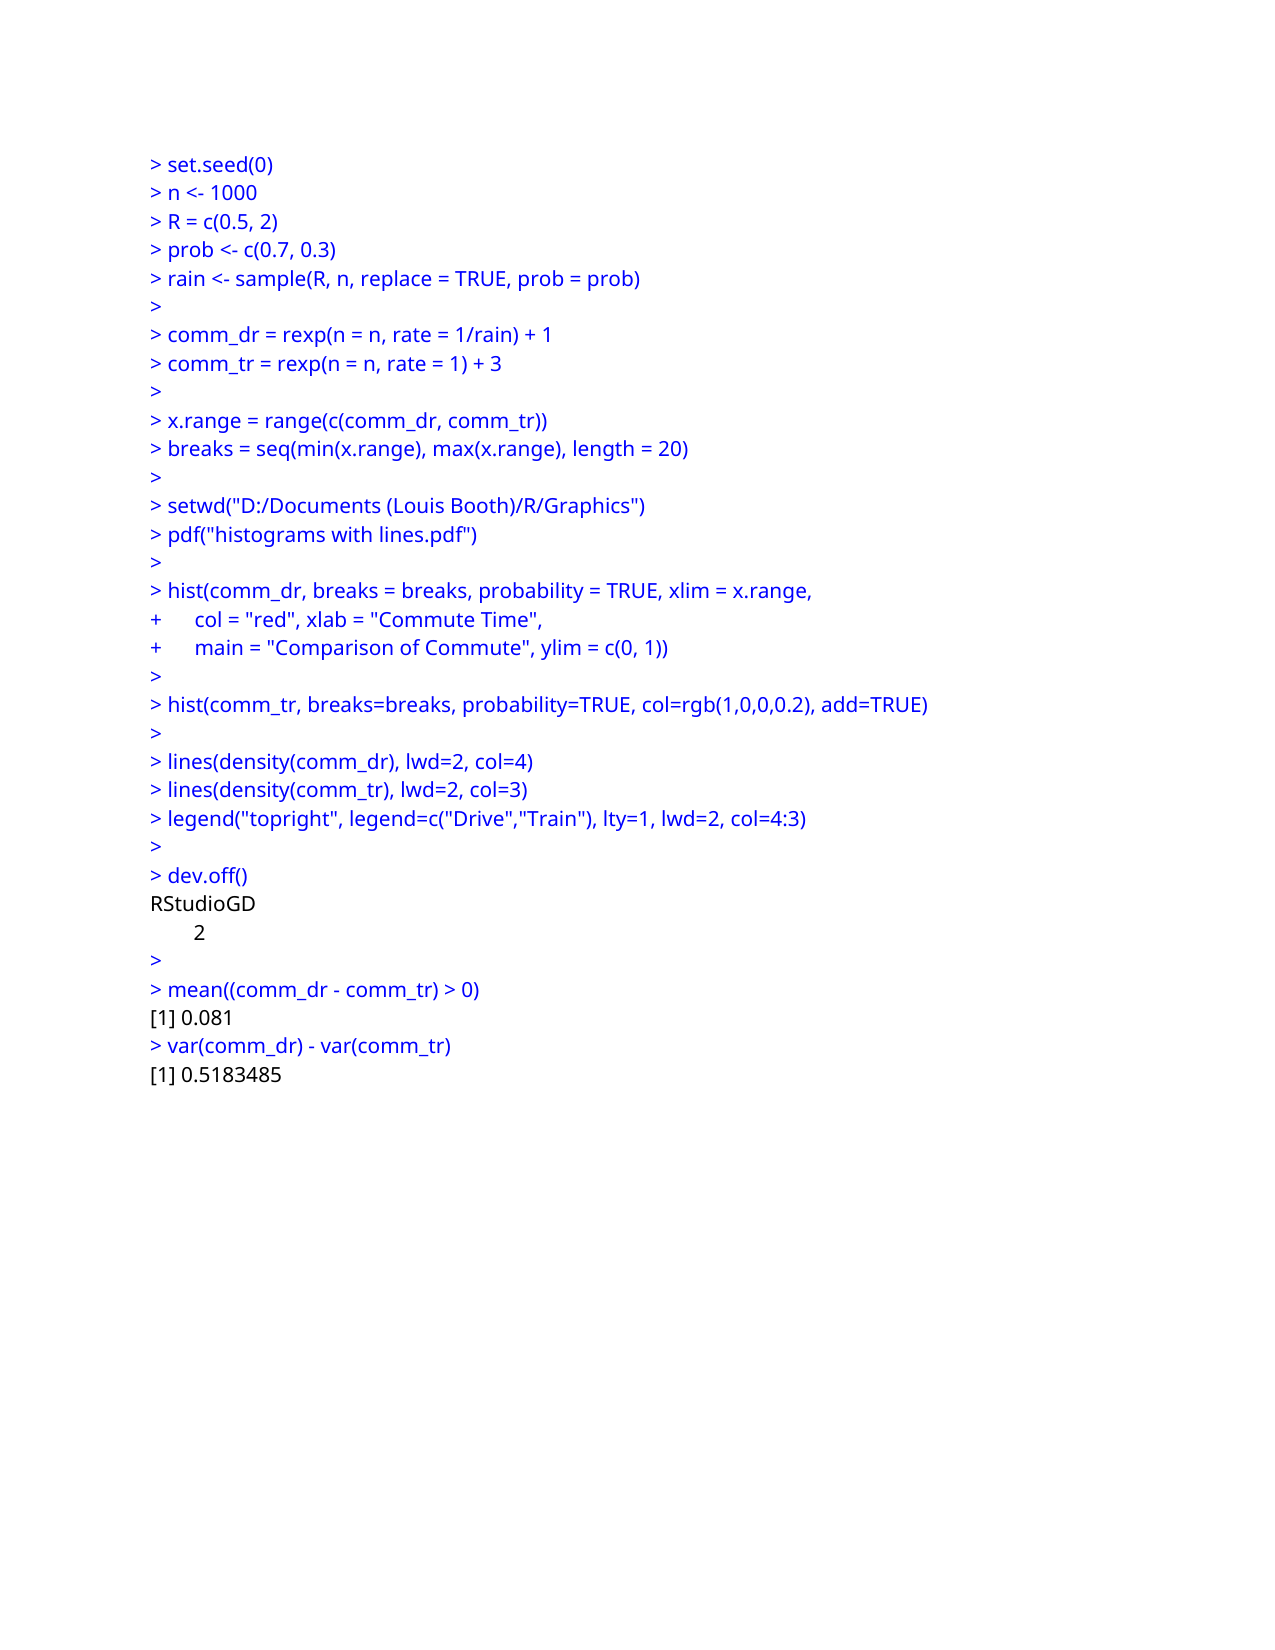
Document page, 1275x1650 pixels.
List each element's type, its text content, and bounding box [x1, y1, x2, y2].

text > [150, 946, 1125, 975]
text > dev.off() [150, 861, 1125, 889]
text > x.range = range(c(comm_dr, comm_tr)) [150, 406, 1125, 434]
text RStudioGD [150, 889, 1125, 918]
text > legend("topright", legend=c("Drive","Train"), lty=1, lwd=2, col=4:3) [150, 804, 1125, 832]
text > rain <- sample(R, n, replace = TRUE, prob = prob) [150, 264, 1125, 292]
text > breaks = seq(min(x.range), max(x.range), length = 20) [150, 434, 1125, 463]
text > [150, 292, 1125, 321]
text > R = c(0.5, 2) [150, 207, 1125, 235]
text 2 [150, 918, 1125, 946]
text > [150, 463, 1125, 491]
text > lines(density(comm_dr), lwd=2, col=4) [150, 747, 1125, 776]
text > comm_dr = rexp(n = n, rate = 1/rain) + 1 [150, 321, 1125, 349]
text [1] 0.5183485 [150, 1060, 1125, 1088]
text > [150, 832, 1125, 861]
text > setwd("D:/Documents (Louis Booth)/R/Graphics") [150, 491, 1125, 520]
text > n <- 1000 [150, 178, 1125, 207]
text [1] 0.081 [150, 1003, 1125, 1032]
text > mean((comm_dr - comm_tr) > 0) [150, 975, 1125, 1003]
text > hist(comm_dr, breaks = breaks, probability = TRUE, xlim = x.range, [150, 577, 1125, 605]
text > set.seed(0) [150, 150, 1125, 178]
text > [150, 662, 1125, 690]
text + col = "red", xlab = "Commute Time", [150, 605, 1125, 633]
text > hist(comm_tr, breaks=breaks, probability=TRUE, col=rgb(1,0,0,0.2), add=TRUE) [150, 690, 1125, 719]
text > lines(density(comm_tr), lwd=2, col=3) [150, 776, 1125, 804]
text > [150, 719, 1125, 747]
text > [150, 377, 1125, 406]
text > pdf("histograms with lines.pdf") [150, 520, 1125, 548]
text > comm_tr = rexp(n = n, rate = 1) + 3 [150, 349, 1125, 377]
text > [150, 548, 1125, 577]
text + main = "Comparison of Commute", ylim = c(0, 1)) [150, 633, 1125, 662]
text > var(comm_dr) - var(comm_tr) [150, 1032, 1125, 1060]
text > prob <- c(0.7, 0.3) [150, 235, 1125, 264]
